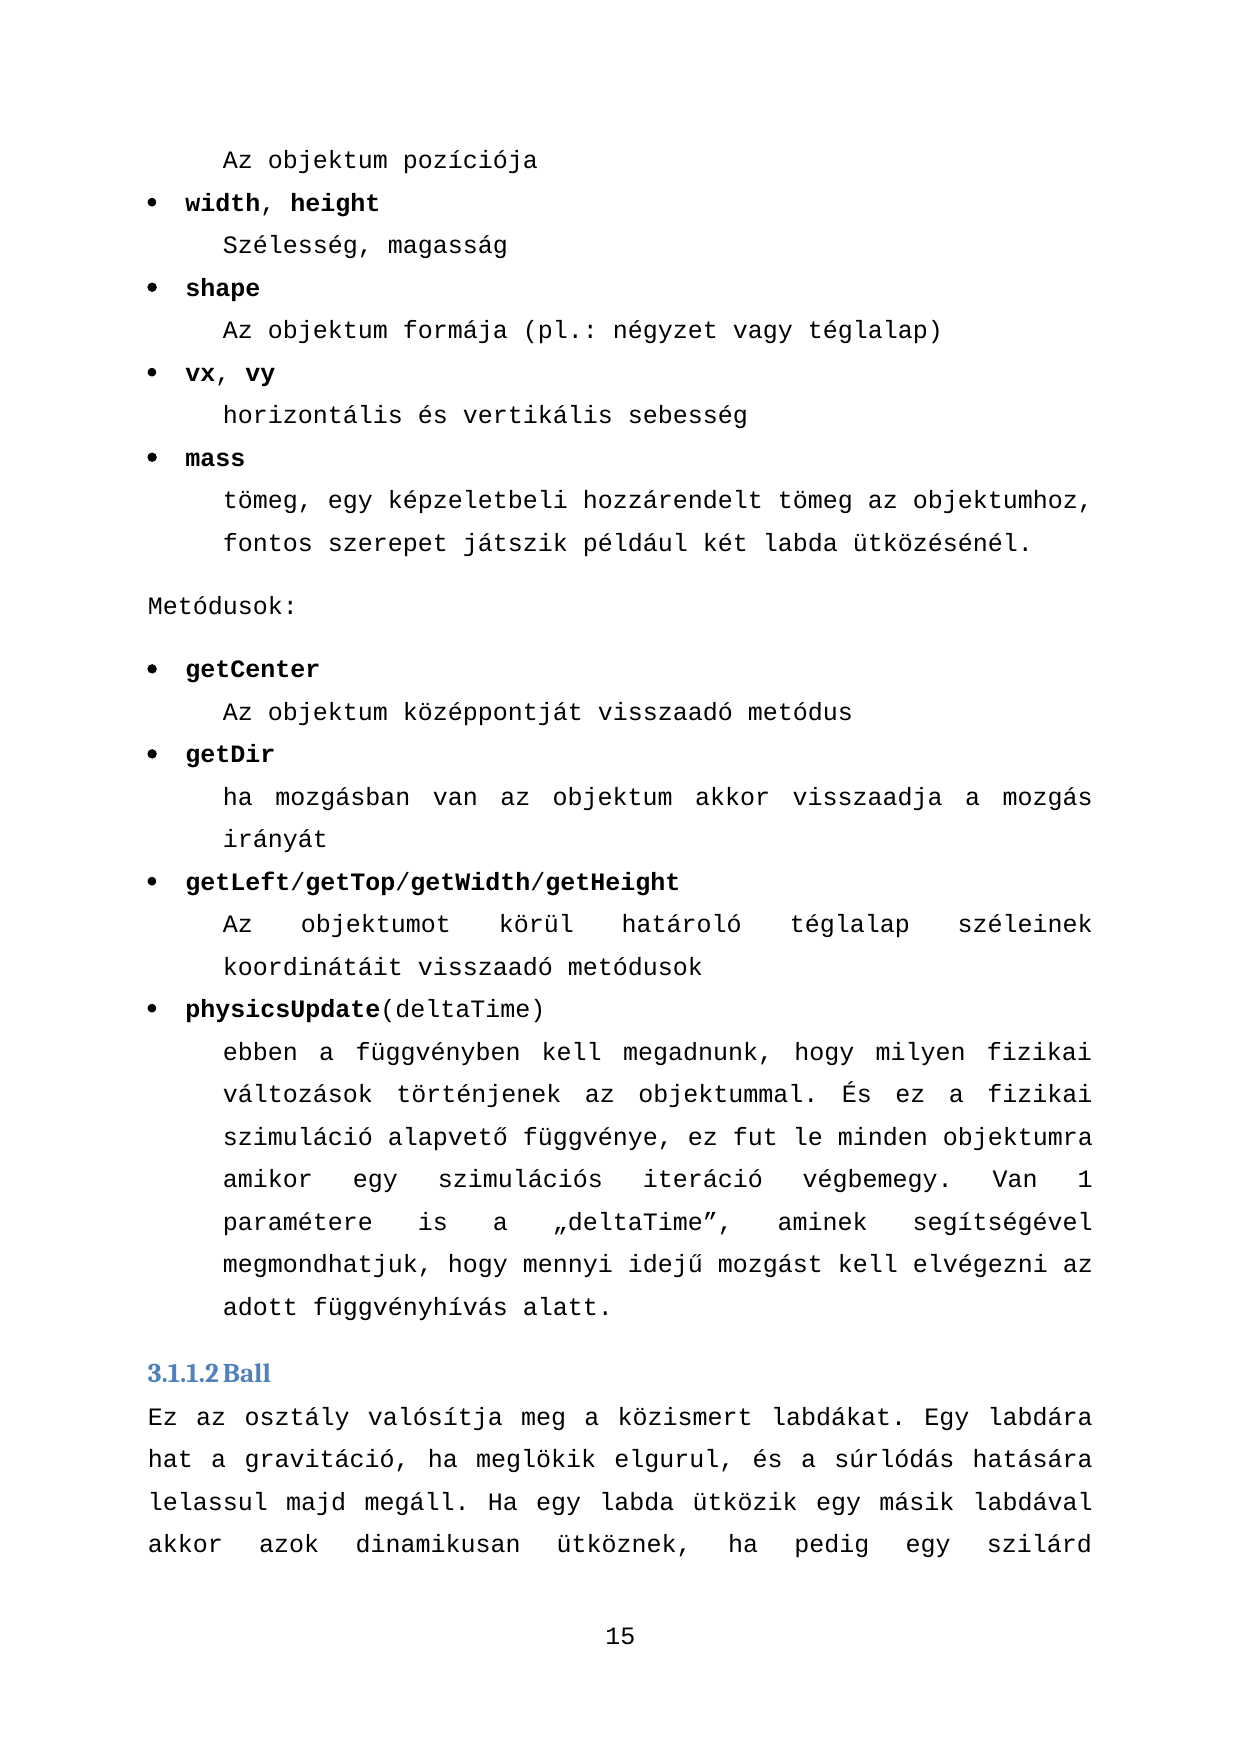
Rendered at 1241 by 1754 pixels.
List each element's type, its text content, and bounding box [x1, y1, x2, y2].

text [148, 1404, 1093, 1560]
list Az objektum formája (pl.: négyzet vagy téglalap) [223, 318, 1093, 346]
list vx, vy [148, 360, 1093, 388]
list width, height [148, 190, 1093, 218]
list mass [148, 445, 1093, 473]
list getDir [148, 742, 1093, 770]
list ha mozgásban van az objektum akkor visszaadja a mozgás irányát [223, 784, 1093, 855]
list getCenter [148, 657, 1093, 685]
list horizontális és vertikális sebesség [223, 403, 1093, 431]
list Az objektum pozíciója [223, 148, 1093, 176]
subtitle Ball [148, 1358, 1093, 1389]
list Szélesség, magasság [223, 233, 1093, 261]
list ebben a függvényben kell megadnunk, hogy milyen fizikai változások történjenek az objektummal. És ez a fizikai szimuláció alapvető függvénye, ez fut le minden objektumra amikor egy szimulációs iteráció végbemegy. Van 1 paramétere is a „deltaTime”, aminek segítségével megmondhatjuk, hogy mennyi idejű mozgást kell elvégezni az adott függvényhívás alatt. [223, 1039, 1093, 1323]
list Az objektum középpontját visszaadó metódus [223, 699, 1093, 728]
list Az objektumot körül határoló téglalap széleinek koordinátáit visszaadó metódusok [223, 912, 1093, 983]
list physicsUpdate(deltaTime) [148, 997, 1093, 1025]
list getLeft/getTop/getWidth/getHeight [148, 869, 1093, 898]
list tömeg, egy képzeletbeli hozzárendelt tömeg az objektumhoz, fontos szerepet játszik például két labda ütközésénél. [223, 488, 1093, 558]
list shape [148, 275, 1093, 303]
text Metódusok: [148, 593, 1093, 622]
